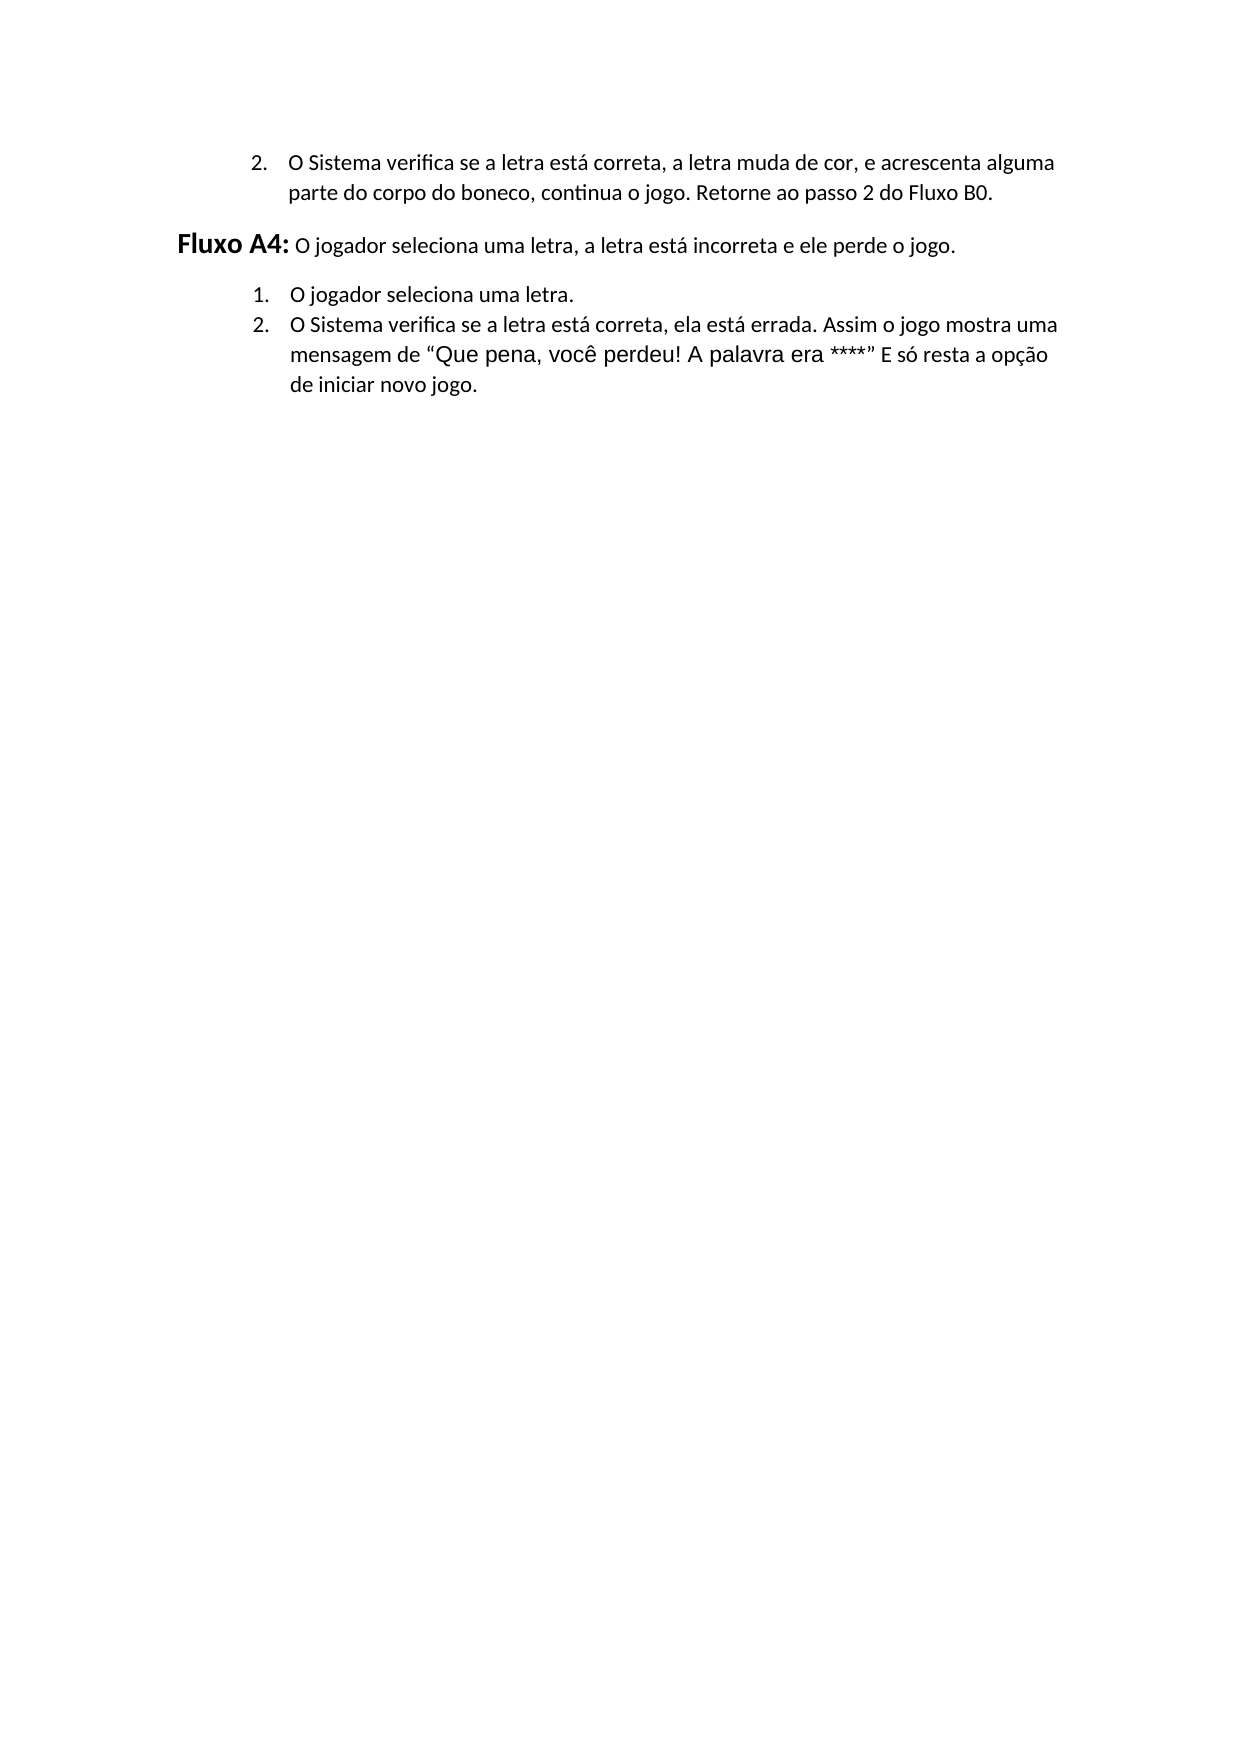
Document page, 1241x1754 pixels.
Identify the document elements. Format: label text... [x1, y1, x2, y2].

list O Sistema verifica se a letra está correta, a letra muda de cor, e acrescenta alguma parte do corpo do boneco, continua o jogo. Retorne ao passo 2 do Fluxo B0. [251, 148, 1063, 206]
text Fluxo A4: O jogador seleciona uma letra, a letra está incorreta e ele perde o jogo. [177, 225, 1063, 260]
list O jogador seleciona uma letra. [252, 280, 1063, 308]
list O Sistema verifica se a letra está correta, ela está errada. Assim o jogo mostra uma mensagem de “Que pena, você perdeu! A palavra era ****” E só resta a opção de iniciar novo jogo. [252, 310, 1063, 398]
